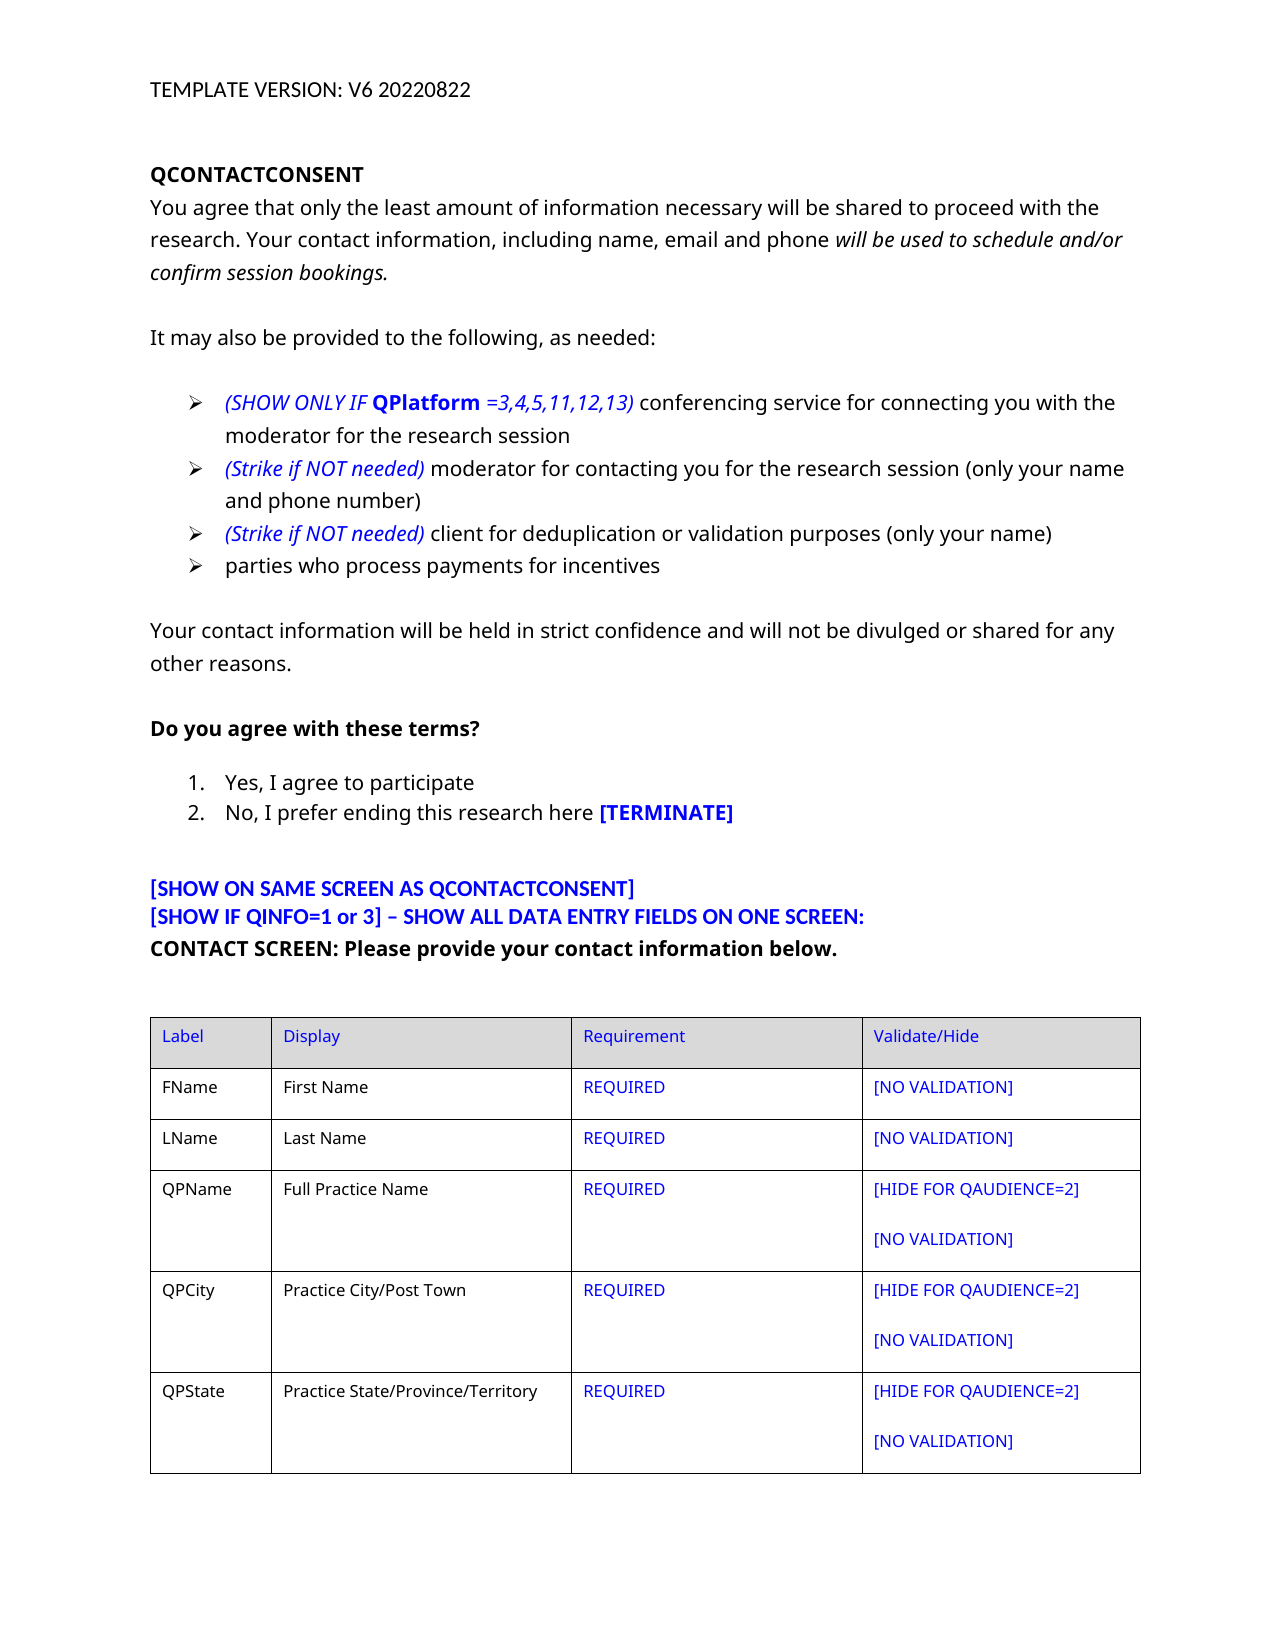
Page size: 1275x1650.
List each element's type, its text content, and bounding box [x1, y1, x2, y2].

list Yes, I agree to participate [187, 768, 1125, 796]
table_cell REQUIRED [572, 1069, 862, 1119]
table_cell [HIDE FOR QAUDIENCE=2] [NO VALIDATION] [863, 1272, 1140, 1372]
table_cell QPCity [151, 1272, 271, 1372]
table_cell [NO VALIDATION] [863, 1069, 1140, 1119]
table_header Requirement [572, 1018, 862, 1068]
table_cell [NO VALIDATION] [863, 1120, 1140, 1170]
list parties who process payments for incentives [187, 551, 1125, 580]
list (SHOW ONLY IF QPlatform =3,4,5,11,12,13) conferencing service for connecting you with the moderator for the research session [187, 388, 1125, 449]
text You agree that only the least amount of information necessary will be shared to proceed with the research. Your contact information, including name, email and phone will be used to schedule and/or confirm session bookings. [150, 193, 1125, 286]
table_cell LName [151, 1120, 271, 1170]
list No, I prefer ending this research here [TERMINATE] [187, 798, 1125, 827]
table_cell Last Name [272, 1120, 571, 1170]
table_header Display [272, 1018, 571, 1068]
table_cell [HIDE FOR QAUDIENCE=2] [NO VALIDATION] [863, 1171, 1140, 1271]
table_cell REQUIRED [572, 1272, 862, 1372]
table_cell Full Practice Name [272, 1171, 571, 1271]
subtitle CONTACT SCREEN: Please provide your contact information below. [150, 934, 1125, 962]
table_header Validate/Hide [863, 1018, 1140, 1068]
table_cell REQUIRED [572, 1373, 862, 1473]
text [SHOW IF QINFO=1 or 3] – SHOW ALL DATA ENTRY FIELDS ON ONE SCREEN: [150, 902, 1125, 930]
text Do you agree with these terms? [150, 714, 1125, 743]
table_cell First Name [272, 1069, 571, 1119]
list (Strike if NOT needed) moderator for contacting you for the research session (only your name and phone number) [187, 454, 1125, 515]
list (Strike if NOT needed) client for deduplication or validation purposes (only your name) [187, 519, 1125, 547]
text Your contact information will be held in strict confidence and will not be divulged or shared for any other reasons. [150, 617, 1125, 678]
table_cell FName [151, 1069, 271, 1119]
table_cell QPName [151, 1171, 271, 1271]
subtitle QCONTACTCONSENT [150, 160, 1125, 189]
table_header Label [151, 1018, 271, 1068]
table_cell REQUIRED [572, 1171, 862, 1271]
table_cell REQUIRED [572, 1120, 862, 1170]
table_cell QPState [151, 1373, 271, 1473]
table_cell Practice City/Post Town [272, 1272, 571, 1372]
table_cell Practice State/Province/Territory [272, 1373, 571, 1473]
text [SHOW ON SAME SCREEN AS QCONTACTCONSENT] [150, 874, 1125, 902]
table_cell [HIDE FOR QAUDIENCE=2] [NO VALIDATION] [863, 1373, 1140, 1473]
text It may also be provided to the following, as needed: [150, 323, 1125, 352]
